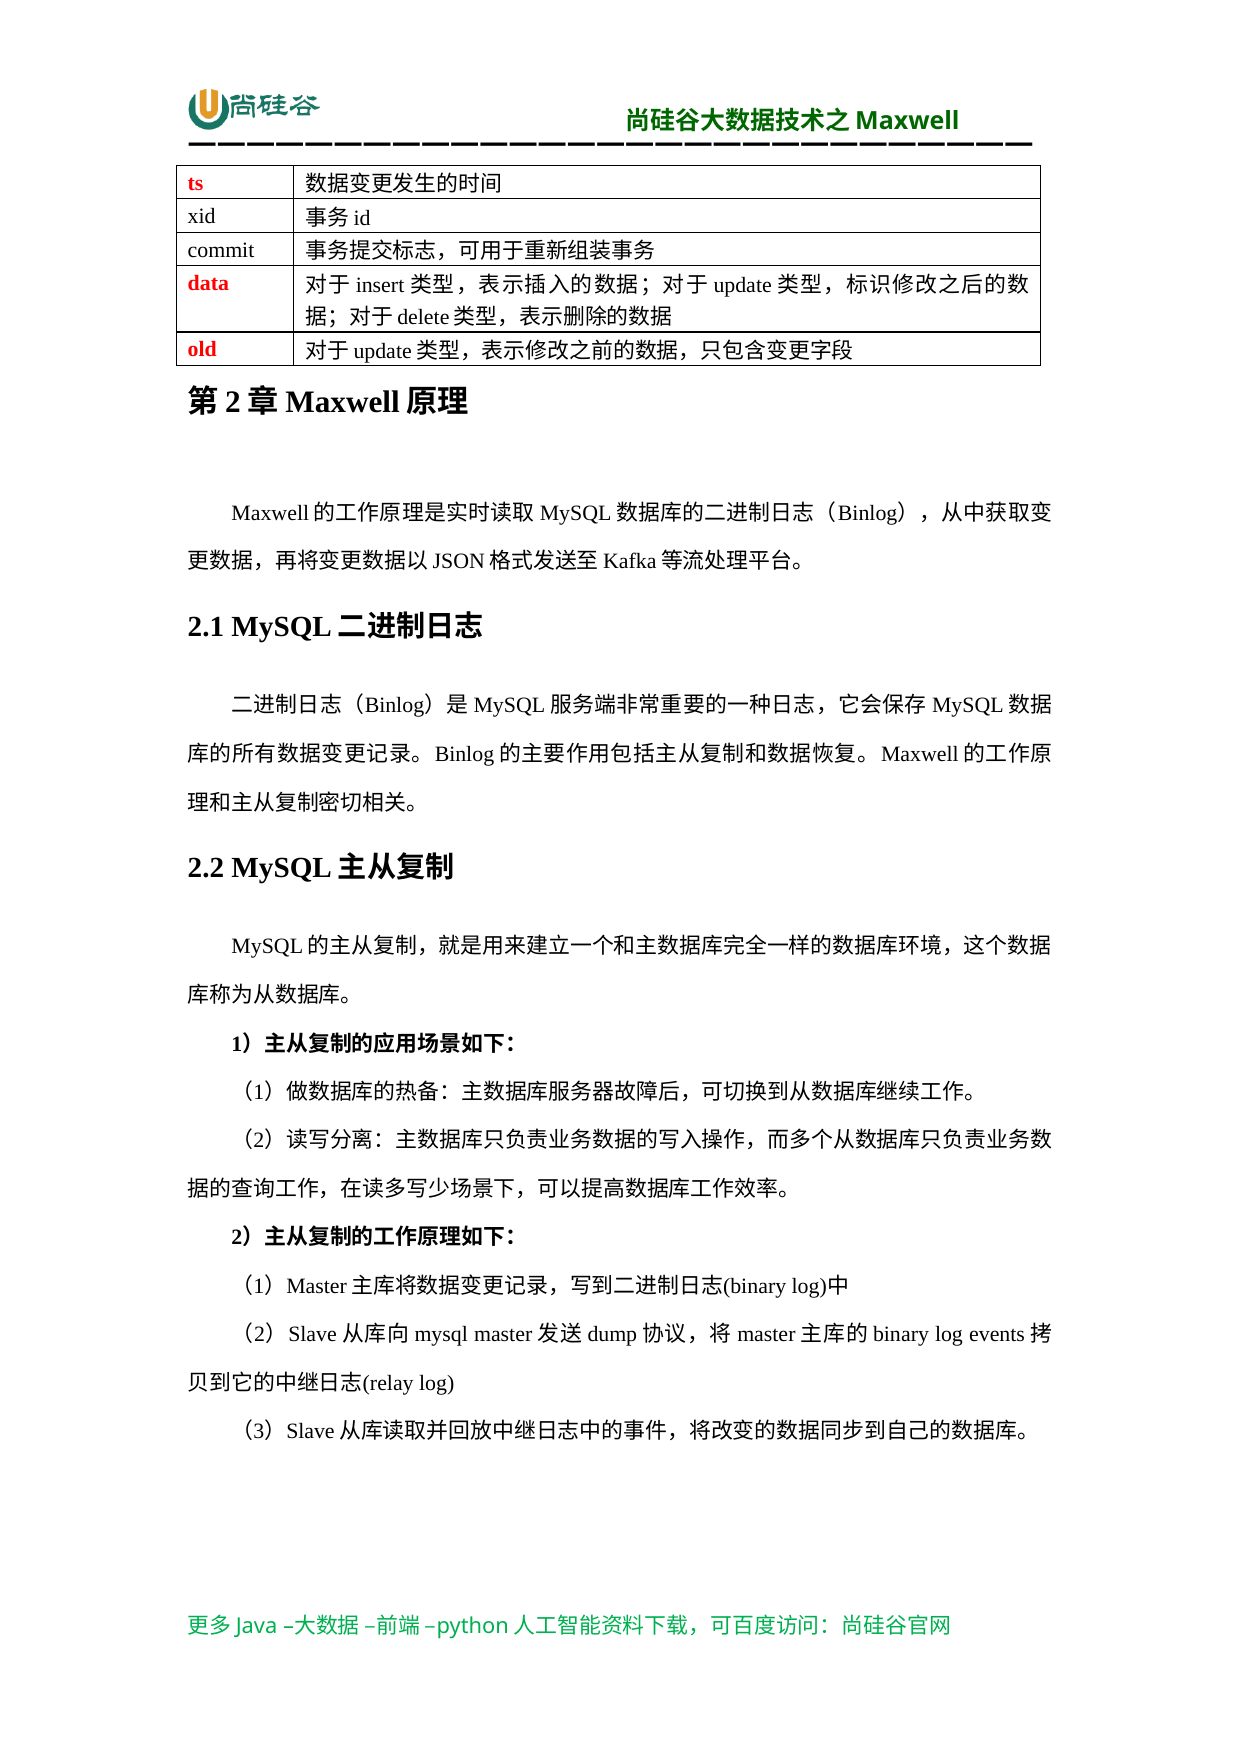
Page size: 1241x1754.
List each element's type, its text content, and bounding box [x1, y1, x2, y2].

text （1）做数据库的热备：主数据库服务器故障后，可切换到从数据库继续工作。 [187, 1073, 1053, 1106]
text MySQL的主从复制，就是用来建立一个和主数据库完全一样的数据库环境，这个数据库称为从数据库。 [187, 928, 1053, 1009]
table_cell old [177, 333, 293, 365]
table_cell 数据变更发生的时间 [294, 166, 1040, 198]
text Maxwell的工作原理是实时读取MySQL数据库的二进制日志（Binlog），从中获取变更数据，再将变更数据以JSON格式发送至Kafka等流处理平台。 [187, 494, 1053, 576]
table_cell 事务id [294, 199, 1040, 232]
subtitle 2.2 MySQL主从复制 [187, 833, 1053, 898]
table_cell xid [177, 199, 293, 232]
text 2）主从复制的工作原理如下： [187, 1219, 1053, 1251]
picture [187, 88, 320, 130]
text （2）读写分离：主数据库只负责业务数据的写入操作，而多个从数据库只负责业务数据的查询工作，在读多写少场景下，可以提高数据库工作效率。 [187, 1122, 1053, 1203]
table_cell 对于update类型，表示修改之前的数据，只包含变更字段 [294, 333, 1040, 365]
table_cell ts [177, 166, 293, 198]
text （1）Master主库将数据变更记录，写到二进制日志(binary log)中 [187, 1267, 1053, 1300]
subtitle 第2章 Maxwell原理 [187, 366, 1053, 431]
table_cell 事务提交标志，可用于重新组装事务 [294, 233, 1040, 265]
text 1）主从复制的应用场景如下： [187, 1025, 1053, 1058]
table_cell 对于insert类型，表示插入的数据；对于update类型，标识修改之后的数据；对于delete类型，表示删除的数据 [294, 266, 1040, 331]
table_cell commit [177, 233, 293, 265]
text （2）Slave从库向mysql master发送dump协议，将master主库的binary log events拷贝到它的中继日志(relay log) [187, 1316, 1053, 1397]
text 二进制日志（Binlog）是MySQL服务端非常重要的一种日志，它会保存MySQL数据库的所有数据变更记录。Binlog的主要作用包括主从复制和数据恢复。Maxwell的工作原理和主从复制密切相关。 [187, 687, 1053, 817]
text （3）Slave从库读取并回放中继日志中的事件，将改变的数据同步到自己的数据库。 [187, 1413, 1053, 1445]
subtitle 2.1 MySQL二进制日志 [187, 591, 1053, 656]
table_cell data [177, 266, 293, 331]
